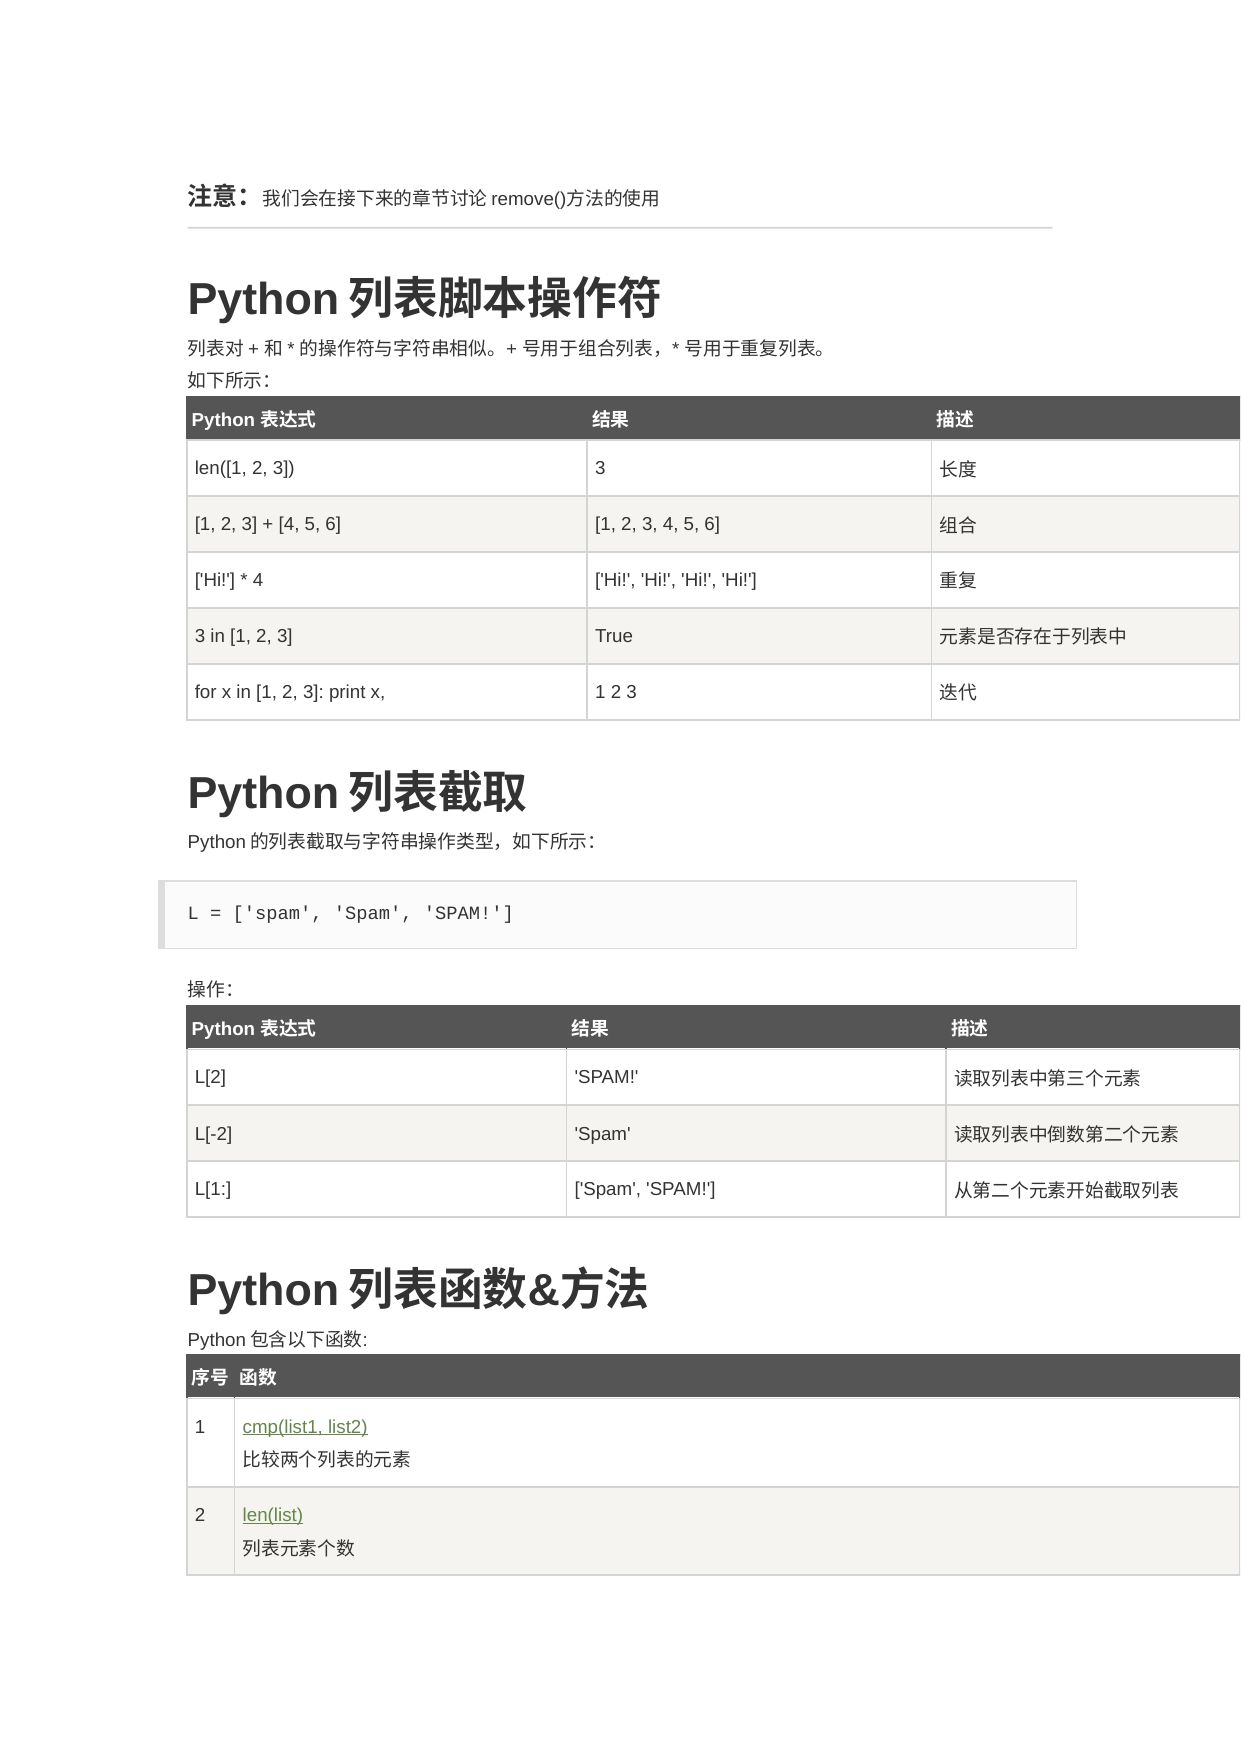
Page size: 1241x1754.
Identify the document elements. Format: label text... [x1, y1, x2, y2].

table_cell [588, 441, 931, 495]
subtitle Python列表函数&方法 [187, 1253, 1053, 1318]
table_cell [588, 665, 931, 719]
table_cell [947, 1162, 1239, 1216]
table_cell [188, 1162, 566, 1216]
text 列表对 + 和 * 的操作符与字符串相似。+ 号用于组合列表，* 号用于重复列表。 [187, 331, 1053, 363]
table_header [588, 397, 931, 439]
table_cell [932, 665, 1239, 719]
text L = ['spam', 'Spam', 'SPAM!'] [165, 882, 1076, 948]
text 注意：我们会在接下来的章节讨论remove()方法的使用 [187, 162, 1053, 226]
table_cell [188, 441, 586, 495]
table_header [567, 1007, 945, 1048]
text Python包含以下函数: [187, 1322, 1053, 1354]
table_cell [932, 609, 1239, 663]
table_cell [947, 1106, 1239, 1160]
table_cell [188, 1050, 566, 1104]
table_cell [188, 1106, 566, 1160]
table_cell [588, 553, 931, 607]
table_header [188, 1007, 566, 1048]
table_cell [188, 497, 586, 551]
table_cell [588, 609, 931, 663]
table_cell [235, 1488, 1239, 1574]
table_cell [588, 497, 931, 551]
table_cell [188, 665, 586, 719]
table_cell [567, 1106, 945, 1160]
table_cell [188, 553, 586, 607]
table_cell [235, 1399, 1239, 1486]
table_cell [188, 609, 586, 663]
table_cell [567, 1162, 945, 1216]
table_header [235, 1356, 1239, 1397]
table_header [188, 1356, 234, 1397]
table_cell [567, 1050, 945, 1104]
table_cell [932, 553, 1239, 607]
text Python的列表截取与字符串操作类型，如下所示： [187, 824, 1053, 857]
text 如下所示： [187, 363, 1053, 396]
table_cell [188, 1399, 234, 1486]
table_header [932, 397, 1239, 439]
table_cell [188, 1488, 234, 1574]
subtitle Python列表脚本操作符 [187, 263, 1053, 328]
subtitle Python列表截取 [187, 756, 1053, 821]
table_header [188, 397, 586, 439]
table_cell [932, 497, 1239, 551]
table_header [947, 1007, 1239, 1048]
text 操作： [187, 972, 1053, 1005]
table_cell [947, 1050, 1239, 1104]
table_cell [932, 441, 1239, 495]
